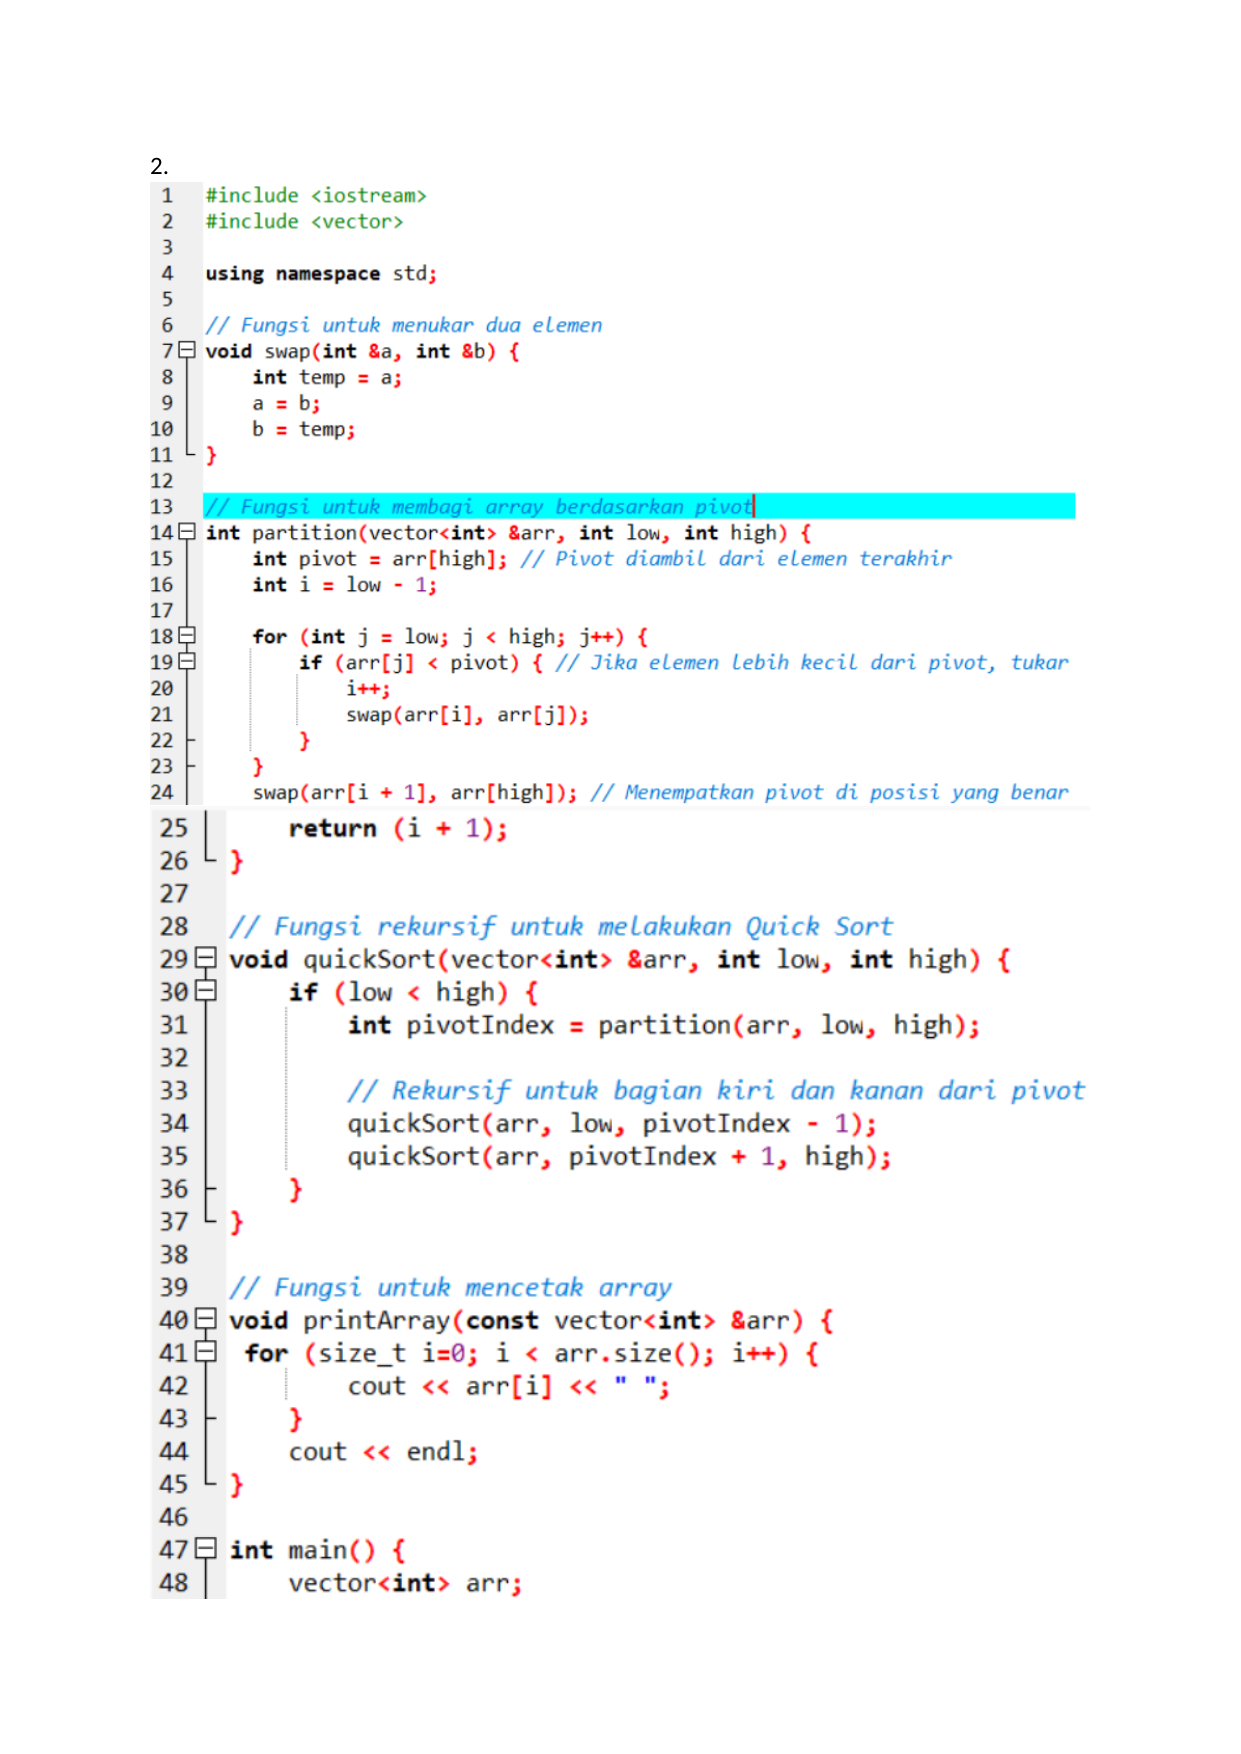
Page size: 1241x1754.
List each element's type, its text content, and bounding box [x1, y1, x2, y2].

picture [150, 806, 1091, 1599]
picture [150, 182, 1076, 805]
